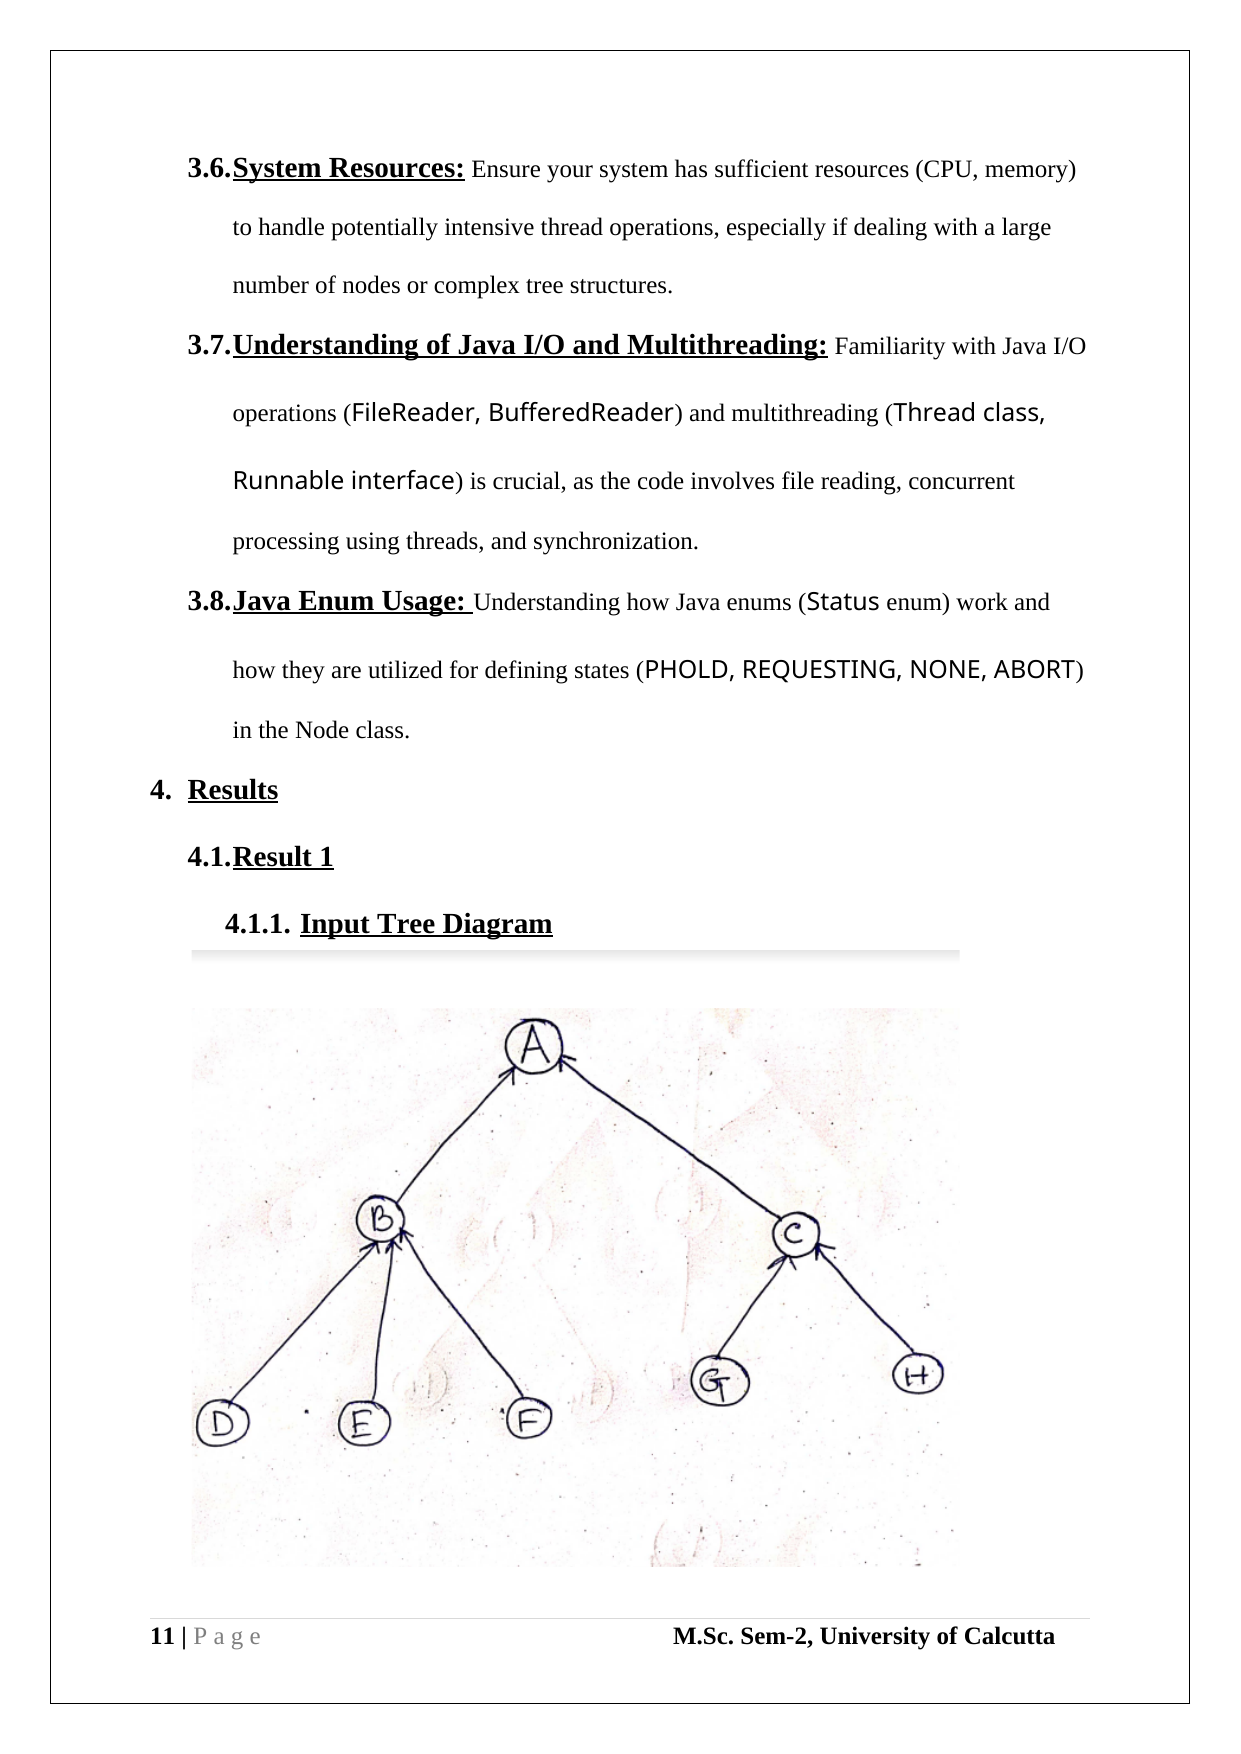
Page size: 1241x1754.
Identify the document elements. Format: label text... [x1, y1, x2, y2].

list Result 1 [187, 839, 1090, 873]
list System Resources: Ensure your system has sufficient resources (CPU, memory) to handle potentially intensive thread operations, especially if dealing with a large number of nodes or complex tree structures. [187, 150, 1090, 298]
list Understanding of Java I/O and Multithreading: Familiarity with Java I/O operations (FileReader, BufferedReader) and multithreading (Thread class, Runnable interface) is crucial, as the code involves file reading, concurrent processing using threads, and synchronization. [187, 327, 1090, 554]
picture [190, 950, 963, 1566]
list Input Tree Diagram [225, 906, 1090, 940]
list Java Enum Usage: Understanding how Java enums (Status enum) work and how they are utilized for defining states (PHOLD, REQUESTING, NONE, ABORT) in the Node class. [187, 583, 1090, 743]
list Results [150, 772, 1090, 806]
